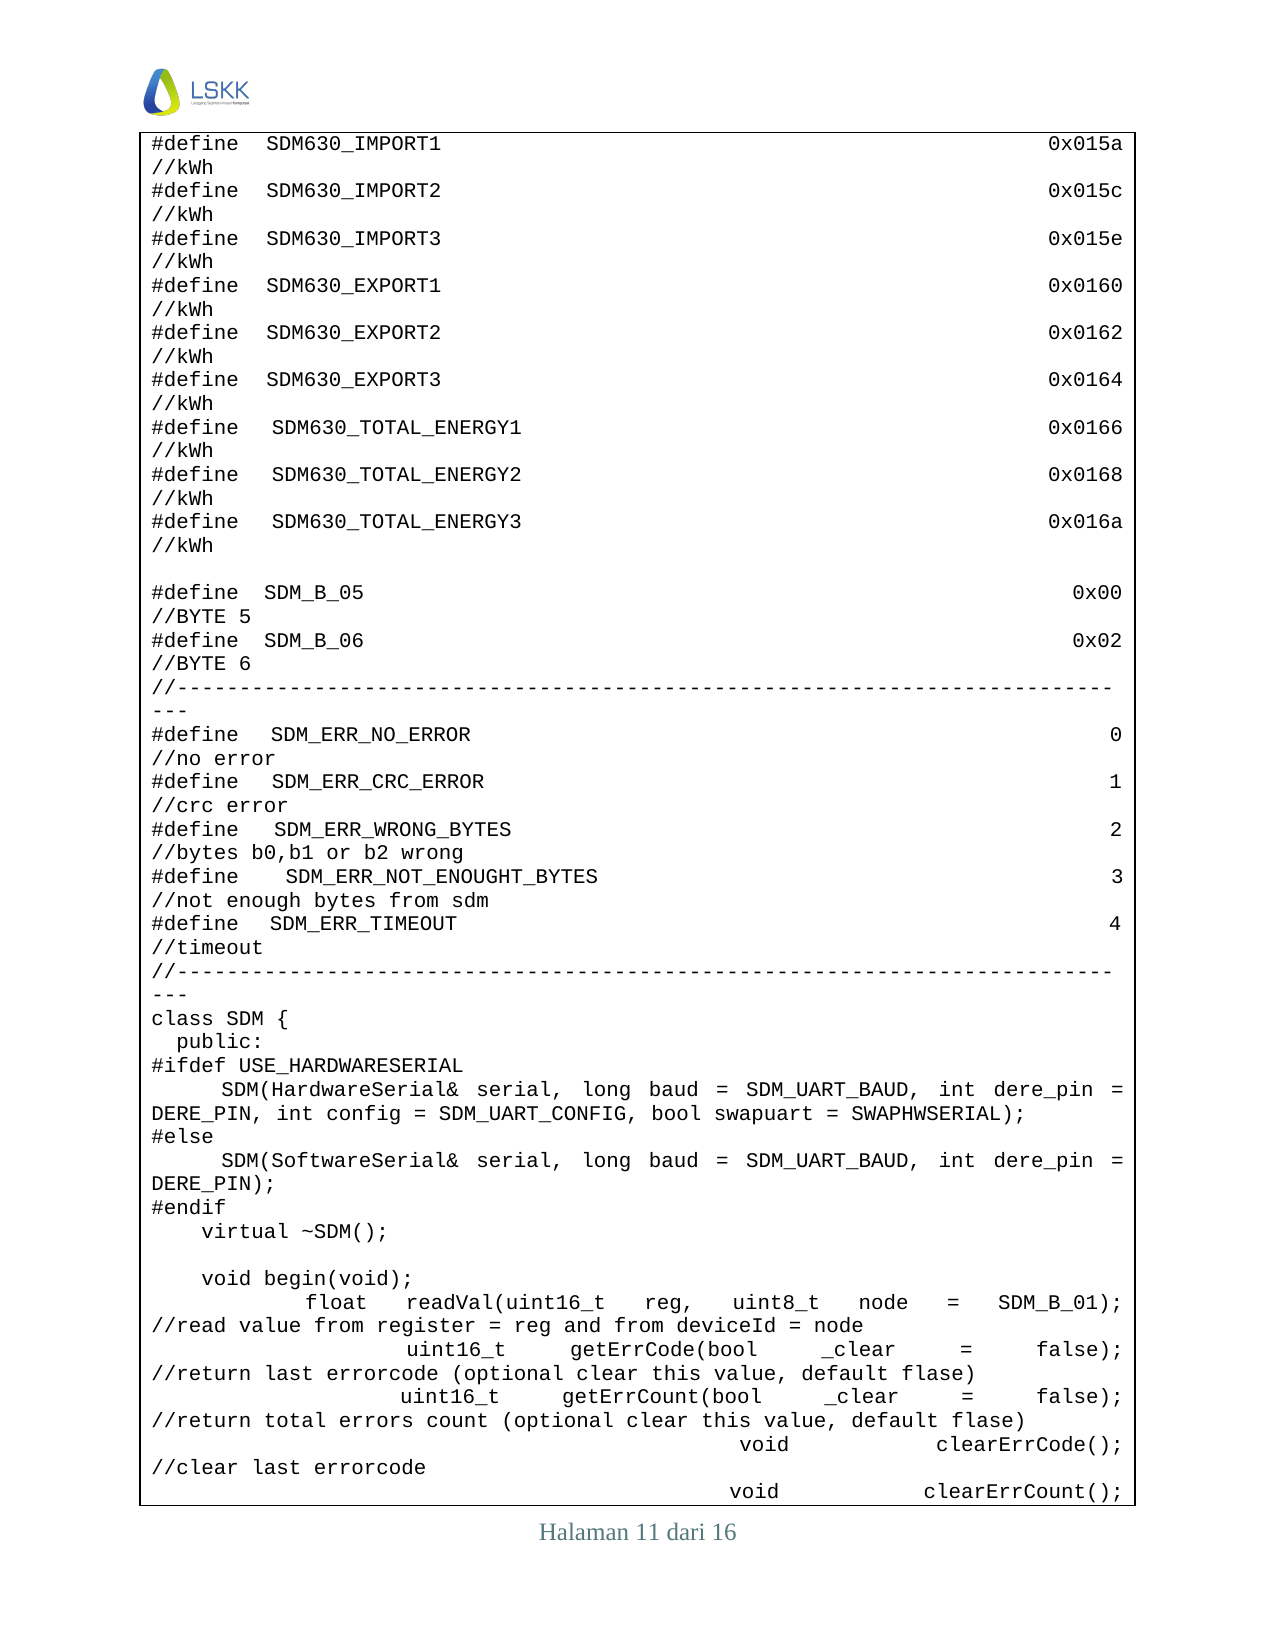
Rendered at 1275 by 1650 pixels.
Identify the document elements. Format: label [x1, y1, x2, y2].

table_header [141, 133, 1134, 1504]
picture [142, 67, 251, 117]
